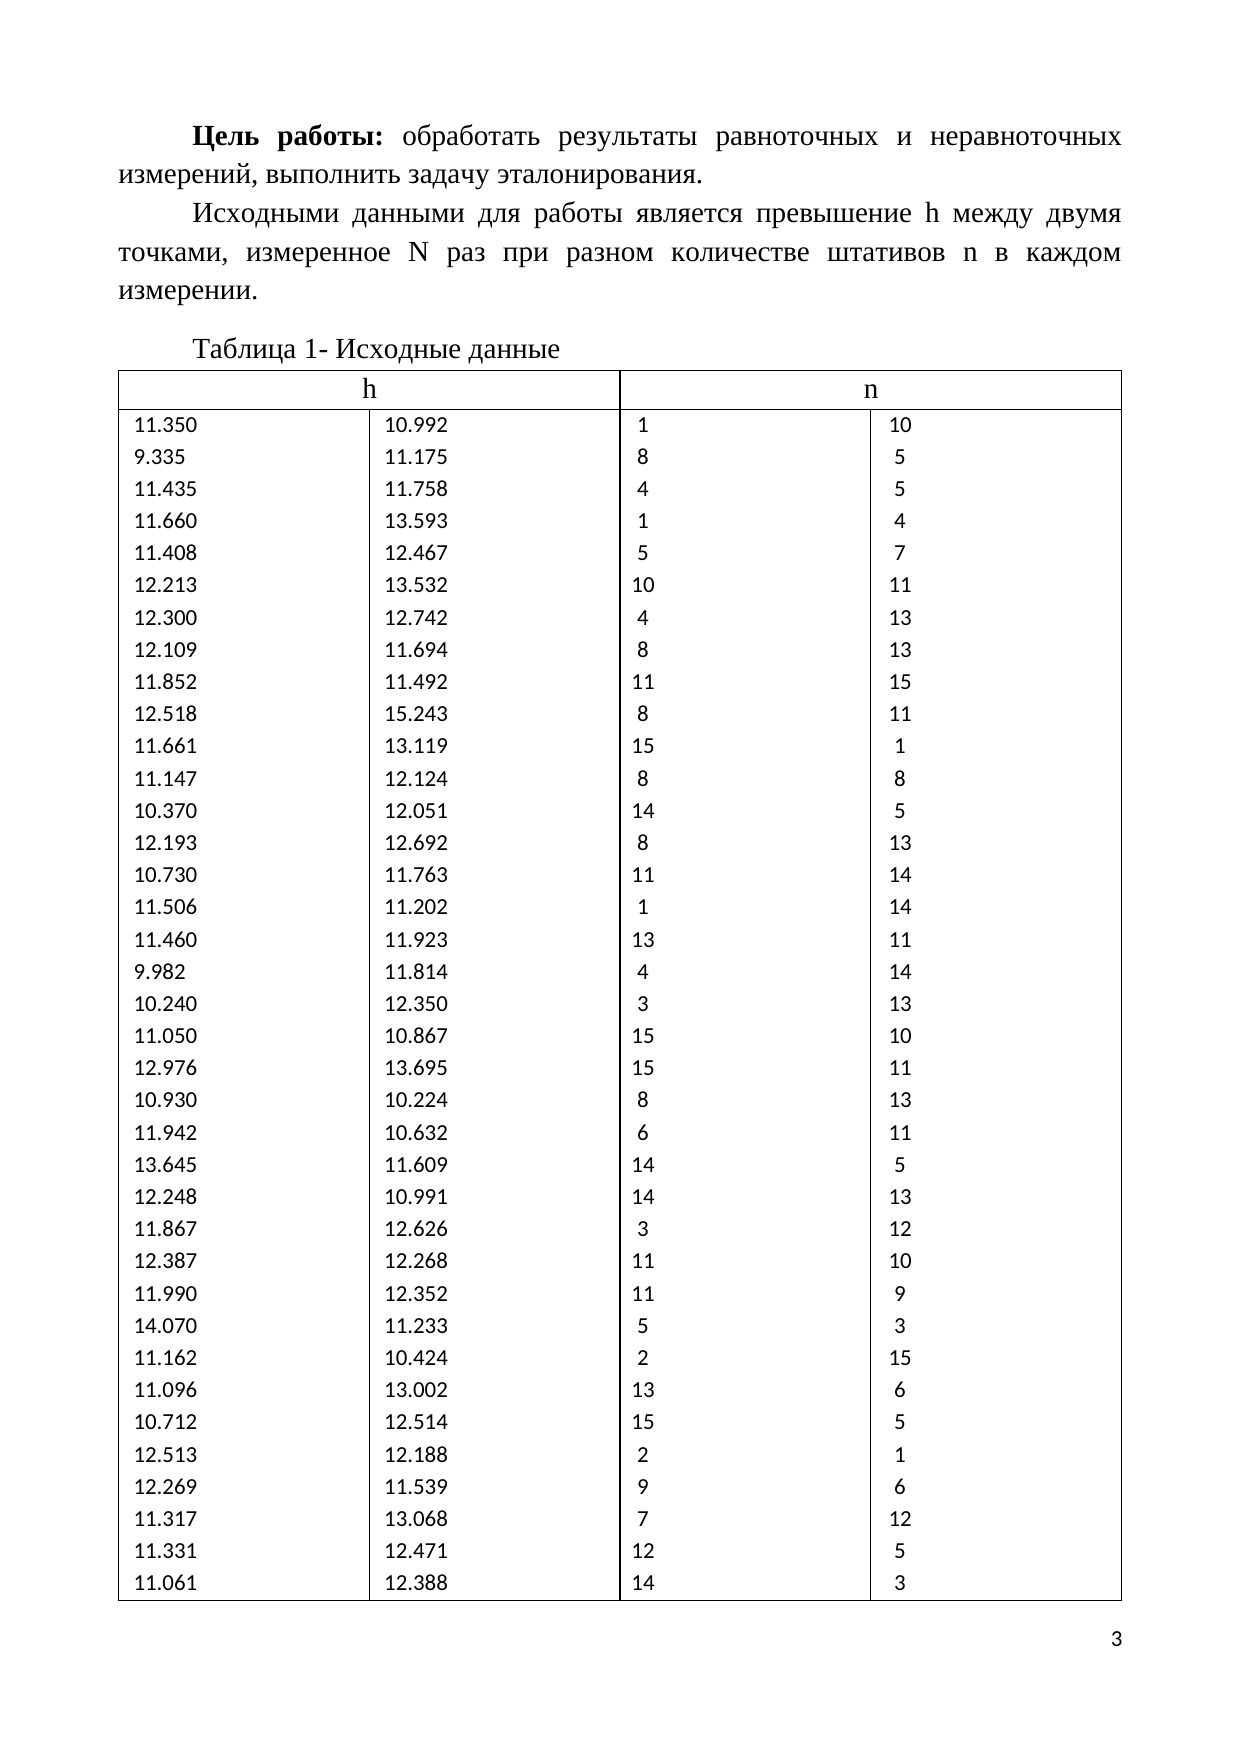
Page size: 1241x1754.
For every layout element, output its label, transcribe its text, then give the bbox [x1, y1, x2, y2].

table_header n [621, 371, 1121, 409]
table_cell [871, 410, 1121, 1600]
table_cell [370, 410, 619, 1600]
table_cell [119, 410, 369, 1600]
text Цель работы: обработать результаты равноточных и неравноточных измерений, выполнить задачу эталонирования. [118, 118, 1122, 190]
text Таблица 1- Исходные данные [118, 332, 1122, 365]
table_cell [621, 410, 870, 1600]
table_header h [119, 371, 619, 409]
text Исходными данными для работы является превышение h между двумя точками, измеренное N раз при разном количестве штативов n в каждом измерении. [118, 195, 1122, 306]
